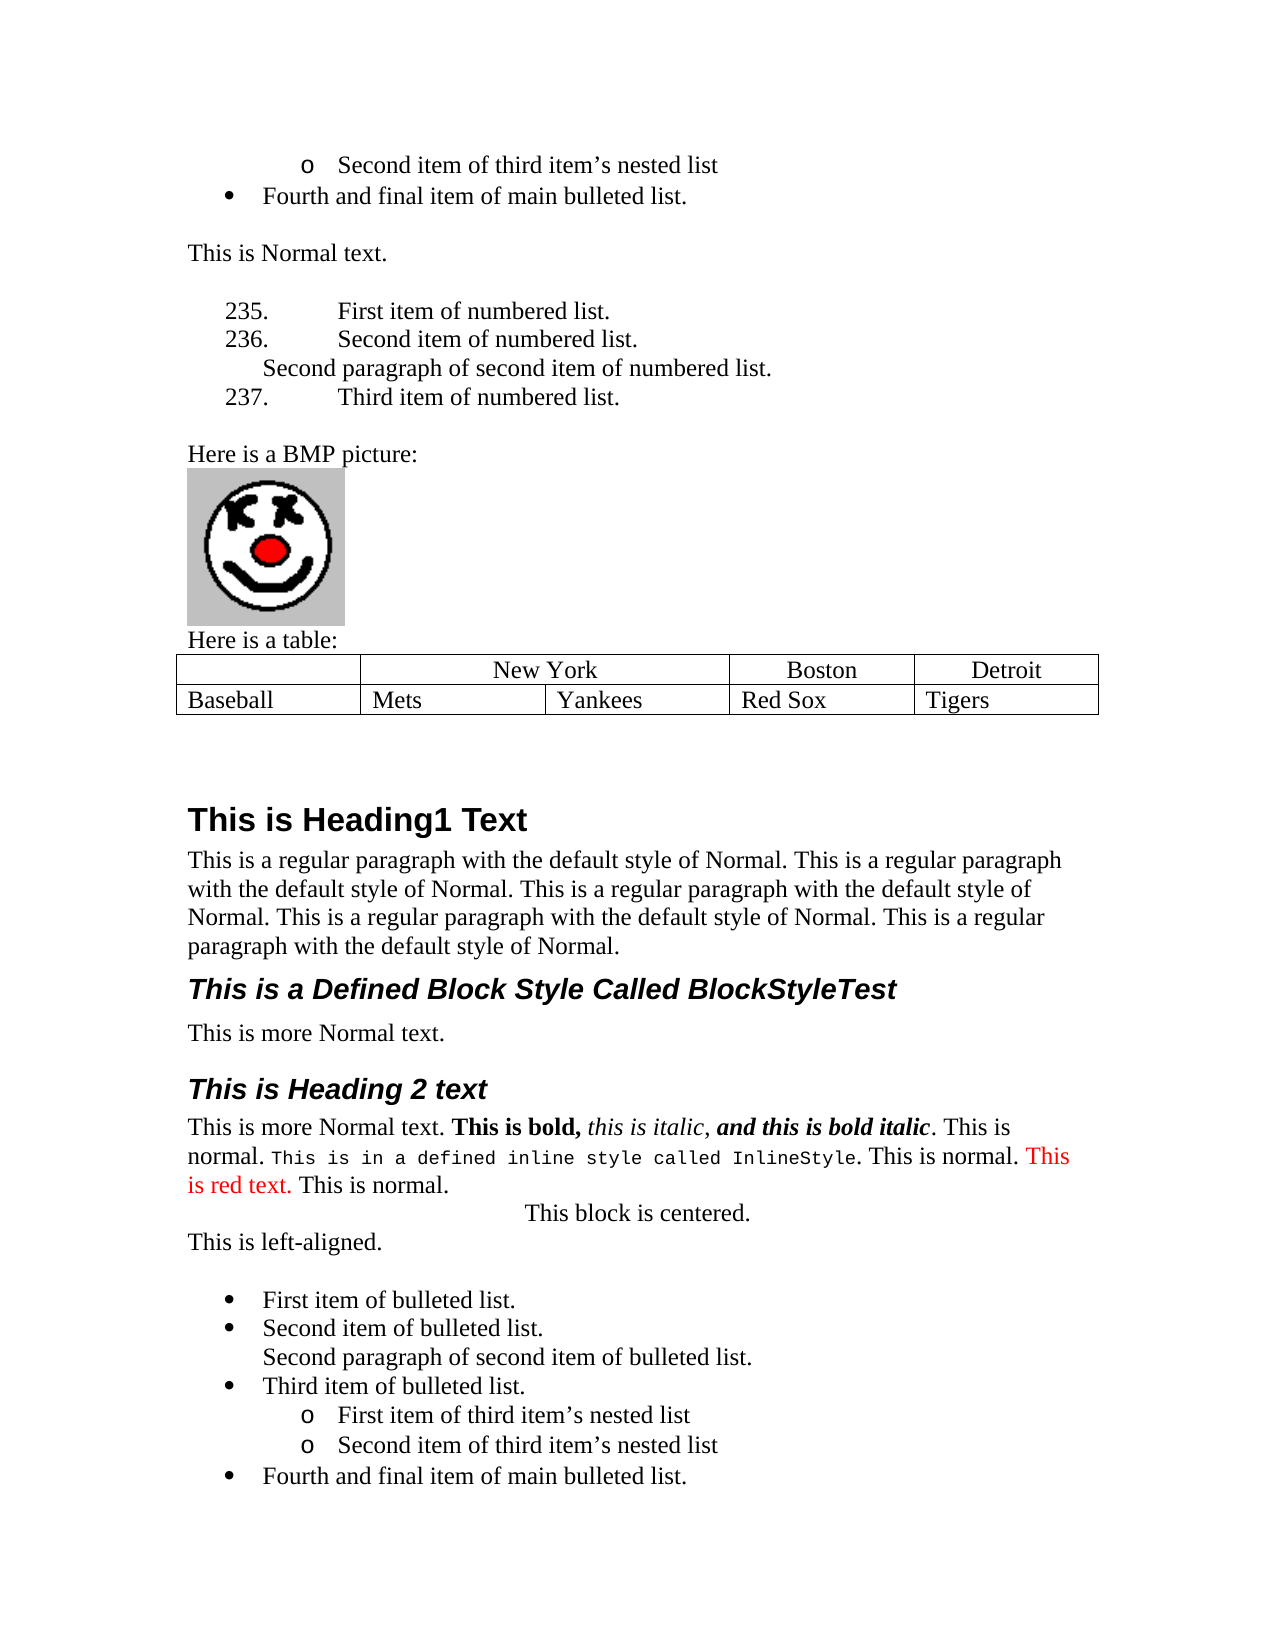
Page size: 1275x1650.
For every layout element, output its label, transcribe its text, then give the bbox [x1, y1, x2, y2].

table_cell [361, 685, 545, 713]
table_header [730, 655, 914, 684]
text Second paragraph of second item of numbered list. [262, 353, 1087, 382]
subtitle This is Heading1 Text [187, 800, 1087, 839]
list First item of third item’s nested list [300, 1400, 1087, 1431]
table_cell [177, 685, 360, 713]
text This is more Normal text. [187, 1018, 1087, 1047]
list Second item of numbered list. [225, 324, 1087, 353]
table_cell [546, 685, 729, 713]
text Second paragraph of second item of bulleted list. [262, 1342, 1087, 1371]
text This is more Normal text. This is bold, this is italic, and this is bold italic. This is normal. This is in a defined inline style called InlineStyle. This is normal. This is red text. This is normal. [187, 1112, 1087, 1198]
list Fourth and final item of main bulleted list. [225, 1461, 1087, 1490]
list First item of bulleted list. [225, 1285, 1087, 1313]
text This block is centered. [187, 1198, 1087, 1227]
text Here is a BMP picture: [187, 439, 1087, 468]
picture [187, 468, 345, 626]
list Third item of bulleted list. [225, 1371, 1087, 1400]
text This is Normal text. [187, 238, 1087, 267]
subtitle This is Heading 2 text [187, 1072, 1087, 1106]
text This is a Defined Block Style Called BlockStyleTest [187, 972, 1087, 1006]
list Second item of third item’s nested list [300, 1431, 1087, 1461]
text Here is a table: [187, 625, 1087, 654]
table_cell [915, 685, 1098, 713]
list Second item of bulleted list. [225, 1313, 1087, 1342]
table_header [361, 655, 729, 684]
list First item of numbered list. [225, 296, 1087, 324]
list Third item of numbered list. [225, 382, 1087, 411]
text This is a regular paragraph with the default style of Normal. This is a regular paragraph with the default style of Normal. This is a regular paragraph with the default style of Normal. This is a regular paragraph with the default style of Normal. This is a regular paragraph with the default style of Normal. [187, 845, 1087, 960]
text This is left-aligned. [187, 1227, 1087, 1256]
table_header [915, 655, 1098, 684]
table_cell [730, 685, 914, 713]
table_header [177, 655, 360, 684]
list Second item of third item’s nested list [300, 150, 1087, 181]
list Fourth and final item of main bulleted list. [225, 181, 1087, 209]
